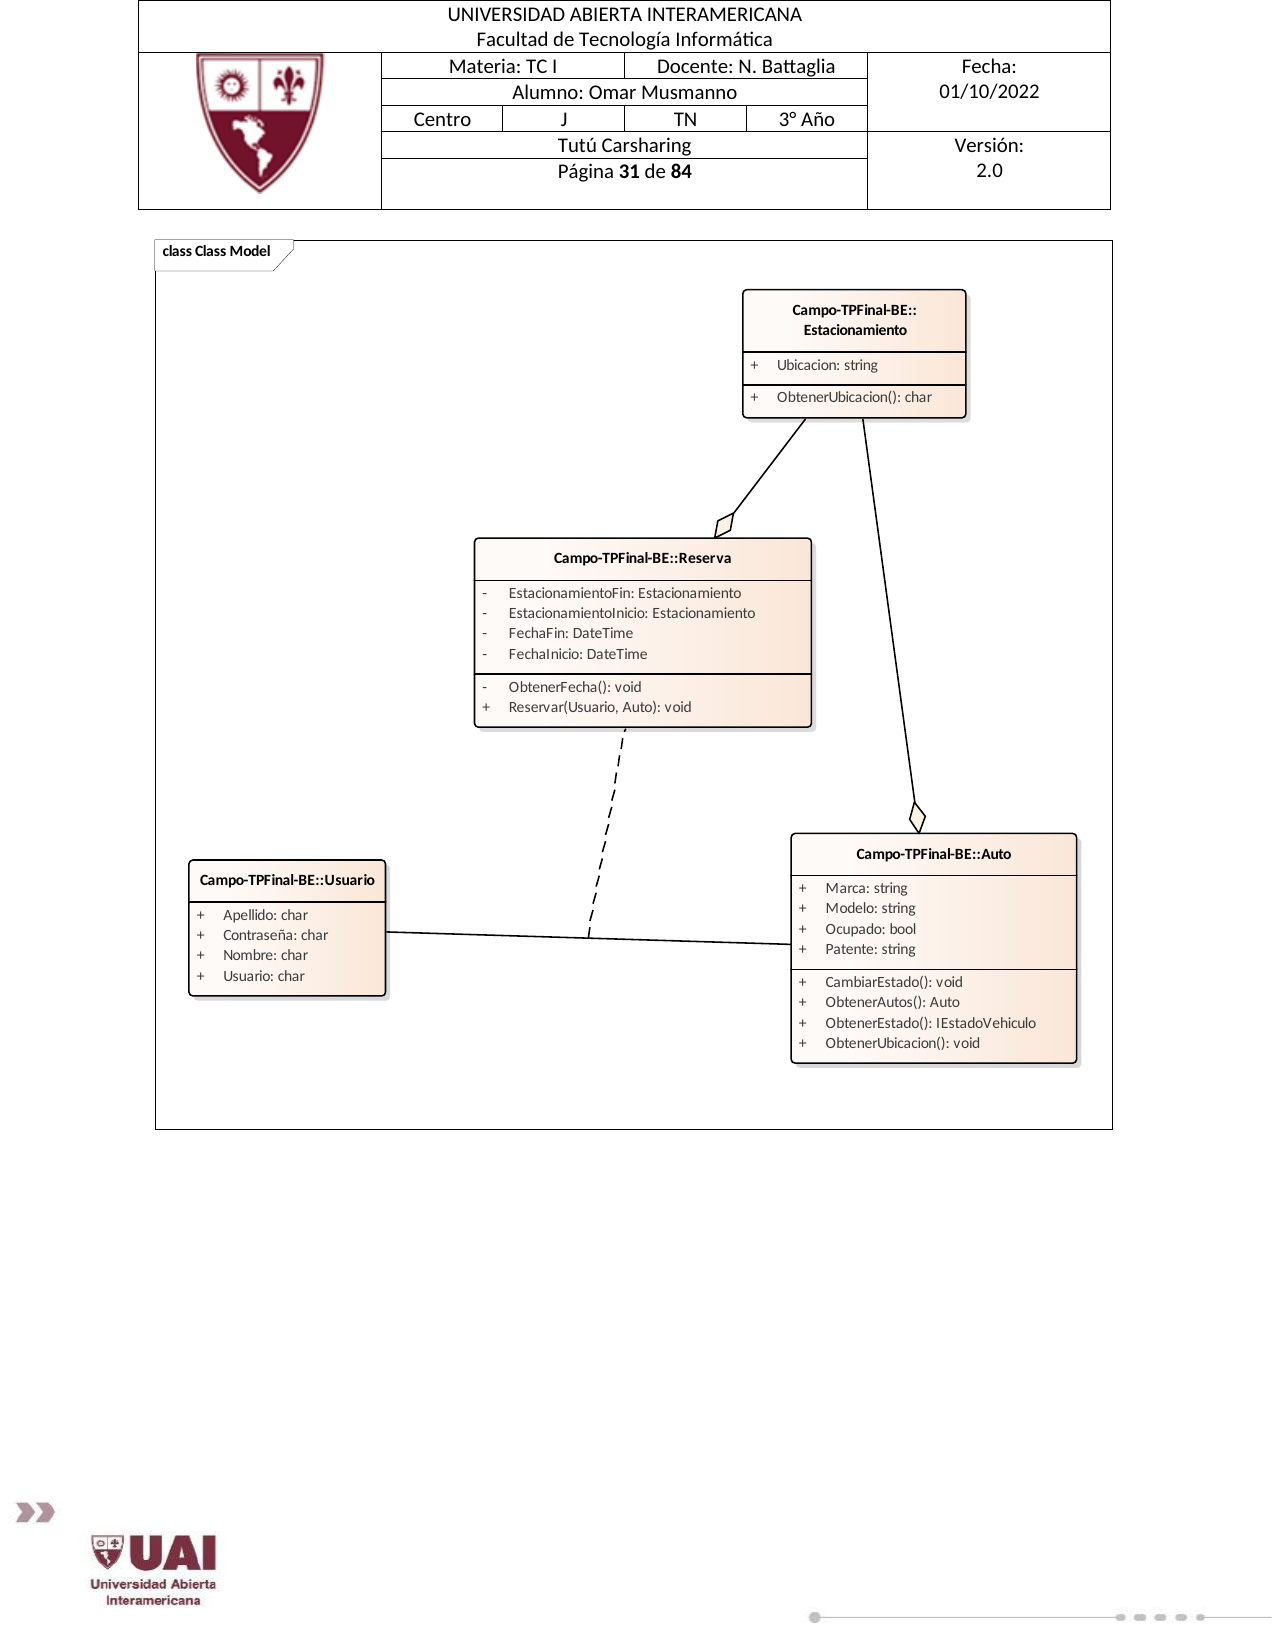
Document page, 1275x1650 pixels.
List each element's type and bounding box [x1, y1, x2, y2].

picture [196, 53, 325, 194]
picture [0, 1485, 1272, 1643]
